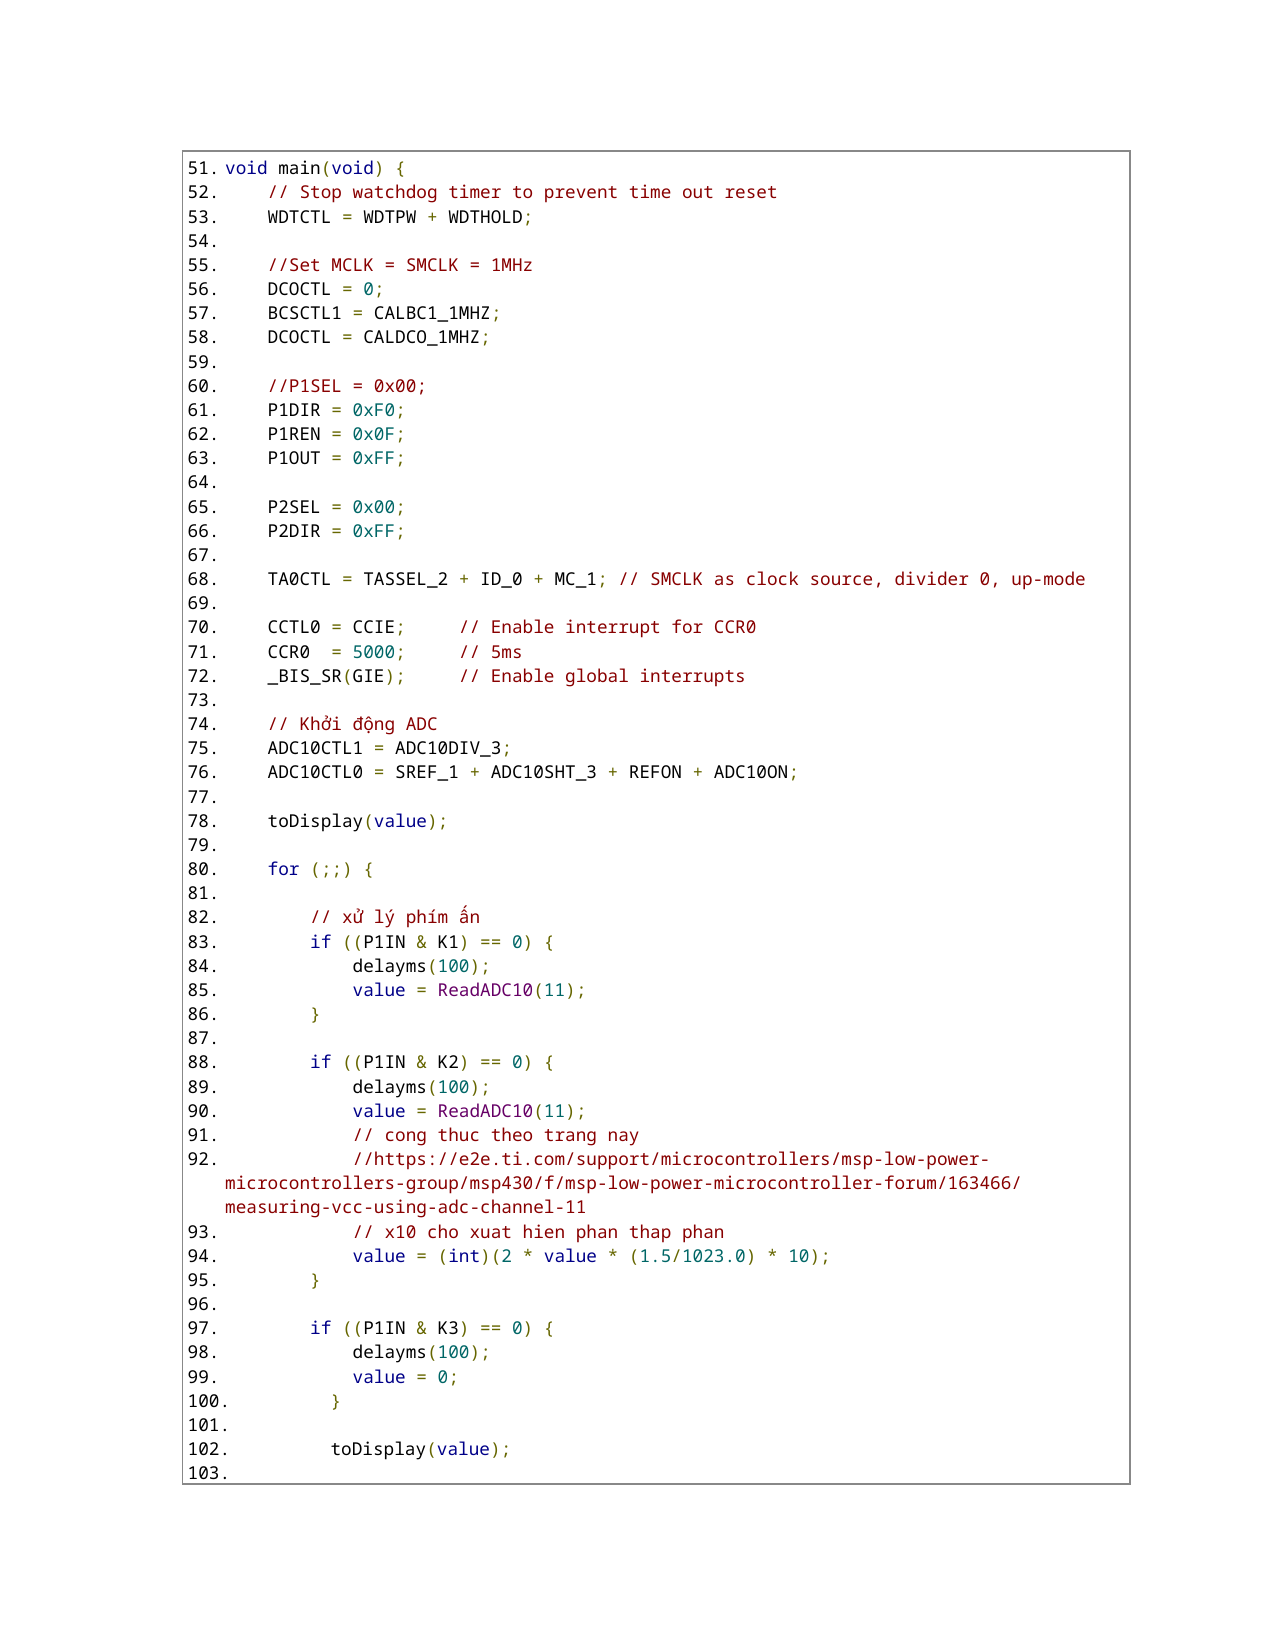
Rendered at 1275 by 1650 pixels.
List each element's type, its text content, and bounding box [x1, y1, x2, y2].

list // Stop watchdog timer to prevent time out reset [183, 174, 1129, 198]
list P1OUT = 0xFF; [183, 440, 1129, 470]
list TA0CTL = TASSEL_2 + ID_0 + MC_1; // SMCLK as clock source, divider 0, up-mode [183, 561, 1129, 591]
list value = (int)(2 * value * (1.5/1023.0) * 10); [183, 1237, 1129, 1262]
list delayms(100); [183, 947, 1129, 972]
list if ((P1IN & K1) == 0) { [183, 923, 1129, 947]
list DCOCTL = CALDCO_1MHZ; [183, 319, 1129, 349]
list toDisplay(value); [183, 1431, 1129, 1461]
list BCSCTL1 = CALBC1_1MHZ; [183, 295, 1129, 319]
list P1REN = 0x0F; [183, 416, 1129, 440]
list // xử lý phím ấn [183, 899, 1129, 923]
list ADC10CTL1 = ADC10DIV_3; [183, 730, 1129, 754]
list // x10 cho xuat hien phan thap phan [183, 1213, 1129, 1237]
list //Set MCLK = SMCLK = 1MHz [183, 247, 1129, 271]
list value = ReadADC10(11); [183, 1092, 1129, 1117]
list for (;;) { [183, 851, 1129, 881]
list P2SEL = 0x00; [183, 488, 1129, 512]
list value = ReadADC10(11); [183, 972, 1129, 996]
list toDisplay(value); [183, 802, 1129, 832]
list P2DIR = 0xFF; [183, 512, 1129, 542]
list } [183, 996, 1129, 1026]
list if ((P1IN & K2) == 0) { [183, 1044, 1129, 1068]
list _BIS_SR(GIE); // Enable global interrupts [183, 657, 1129, 687]
list CCR0 = 5000; // 5ms [183, 633, 1129, 657]
list WDTCTL = WDTPW + WDTHOLD; [183, 198, 1129, 228]
list delayms(100); [183, 1068, 1129, 1092]
list if ((P1IN & K3) == 0) { [183, 1310, 1129, 1334]
list //https://e2e.ti.com/support/microcontrollers/msp-low-power-microcontrollers-group/msp430/f/msp-low-power-microcontroller-forum/163466/measuring-vcc-using-adc-channel-11 [183, 1141, 1129, 1213]
list //P1SEL = 0x00; [183, 367, 1129, 392]
list // cong thuc theo trang nay [183, 1117, 1129, 1141]
list DCOCTL = 0; [183, 271, 1129, 295]
list } [183, 1382, 1129, 1412]
list CCTL0 = CCIE; // Enable interrupt for CCR0 [183, 609, 1129, 633]
list ADC10CTL0 = SREF_1 + ADC10SHT_3 + REFON + ADC10ON; [183, 754, 1129, 784]
list delayms(100); [183, 1334, 1129, 1358]
list // Khởi động ADC [183, 706, 1129, 730]
list } [183, 1262, 1129, 1292]
list void main(void) { [183, 152, 1129, 174]
list P1DIR = 0xF0; [183, 392, 1129, 416]
list value = 0; [183, 1358, 1129, 1382]
